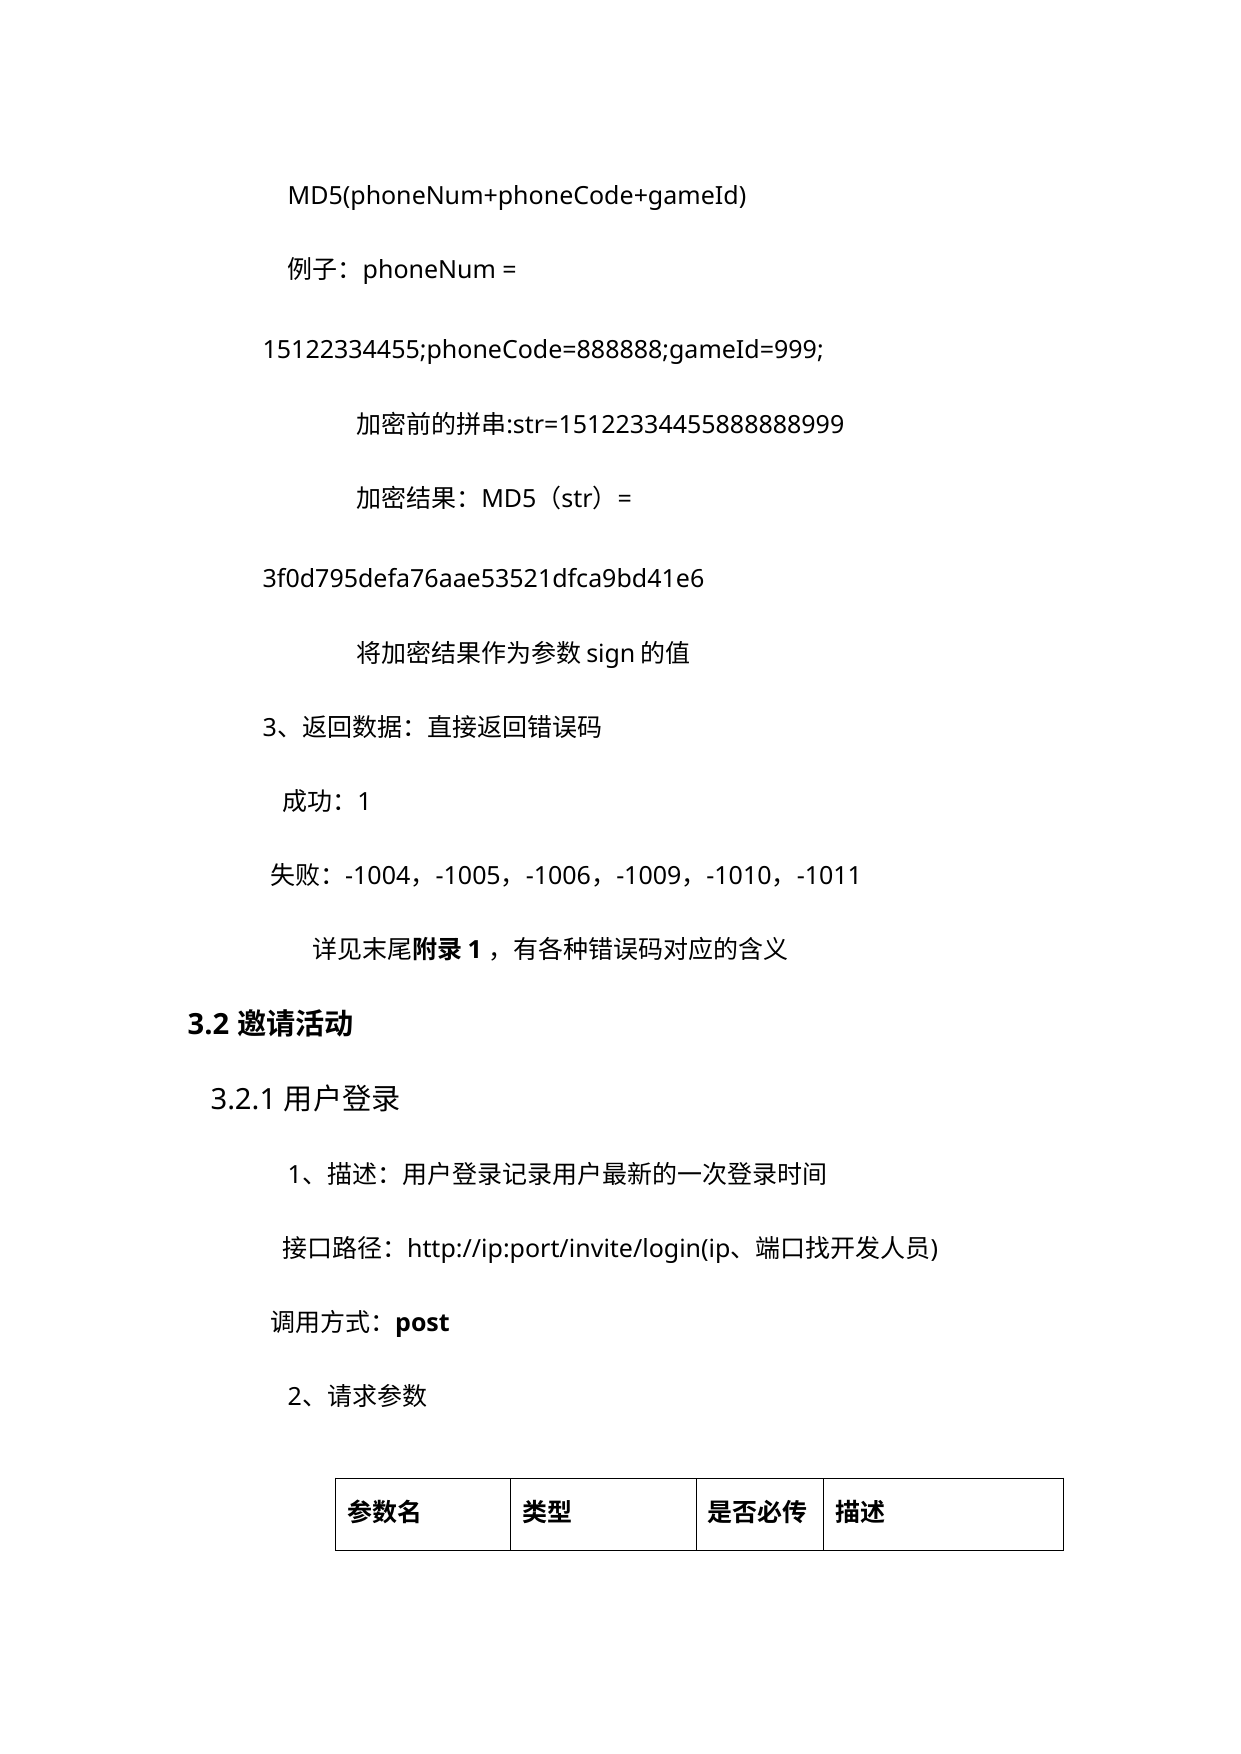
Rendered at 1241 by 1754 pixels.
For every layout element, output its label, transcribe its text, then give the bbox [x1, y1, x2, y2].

list 加密前的拼串:str=15122334455888888999 [262, 390, 1053, 455]
list 1、描述：用户登录记录用户最新的一次登录时间 [187, 1140, 1053, 1205]
list 3.2 邀请活动 [187, 989, 1053, 1054]
table_header 类型 [511, 1479, 696, 1550]
list 3、返回数据：直接返回错误码 [262, 693, 1053, 758]
list 失败：-1004，-1005，-1006，-1009，-1010，-1011 [187, 841, 1053, 906]
list MD5(phoneNum+phoneCode+gameId) [262, 162, 1053, 227]
list 将加密结果作为参数sign的值 [262, 619, 1053, 684]
table_header 描述 [824, 1479, 1063, 1550]
list 3.2.1 用户登录 [187, 1065, 1053, 1130]
table_header 是否必传 [697, 1479, 823, 1550]
list 成功：1 [262, 767, 1053, 832]
table_header 参数名 [336, 1479, 510, 1550]
list 例子：phoneNum = 15122334455;phoneCode=888888;gameId=999; [262, 235, 1053, 382]
list 2、请求参数 [262, 1362, 1053, 1427]
list 详见末尾附录1 ，有各种错误码对应的含义 [187, 915, 1053, 980]
list 调用方式：post [187, 1288, 1053, 1353]
list 接口路径：http://ip:port/invite/login(ip、端口找开发人员) [262, 1214, 1053, 1279]
list 加密结果：MD5（str）= 3f0d795defa76aae53521dfca9bd41e6 [262, 464, 1053, 610]
